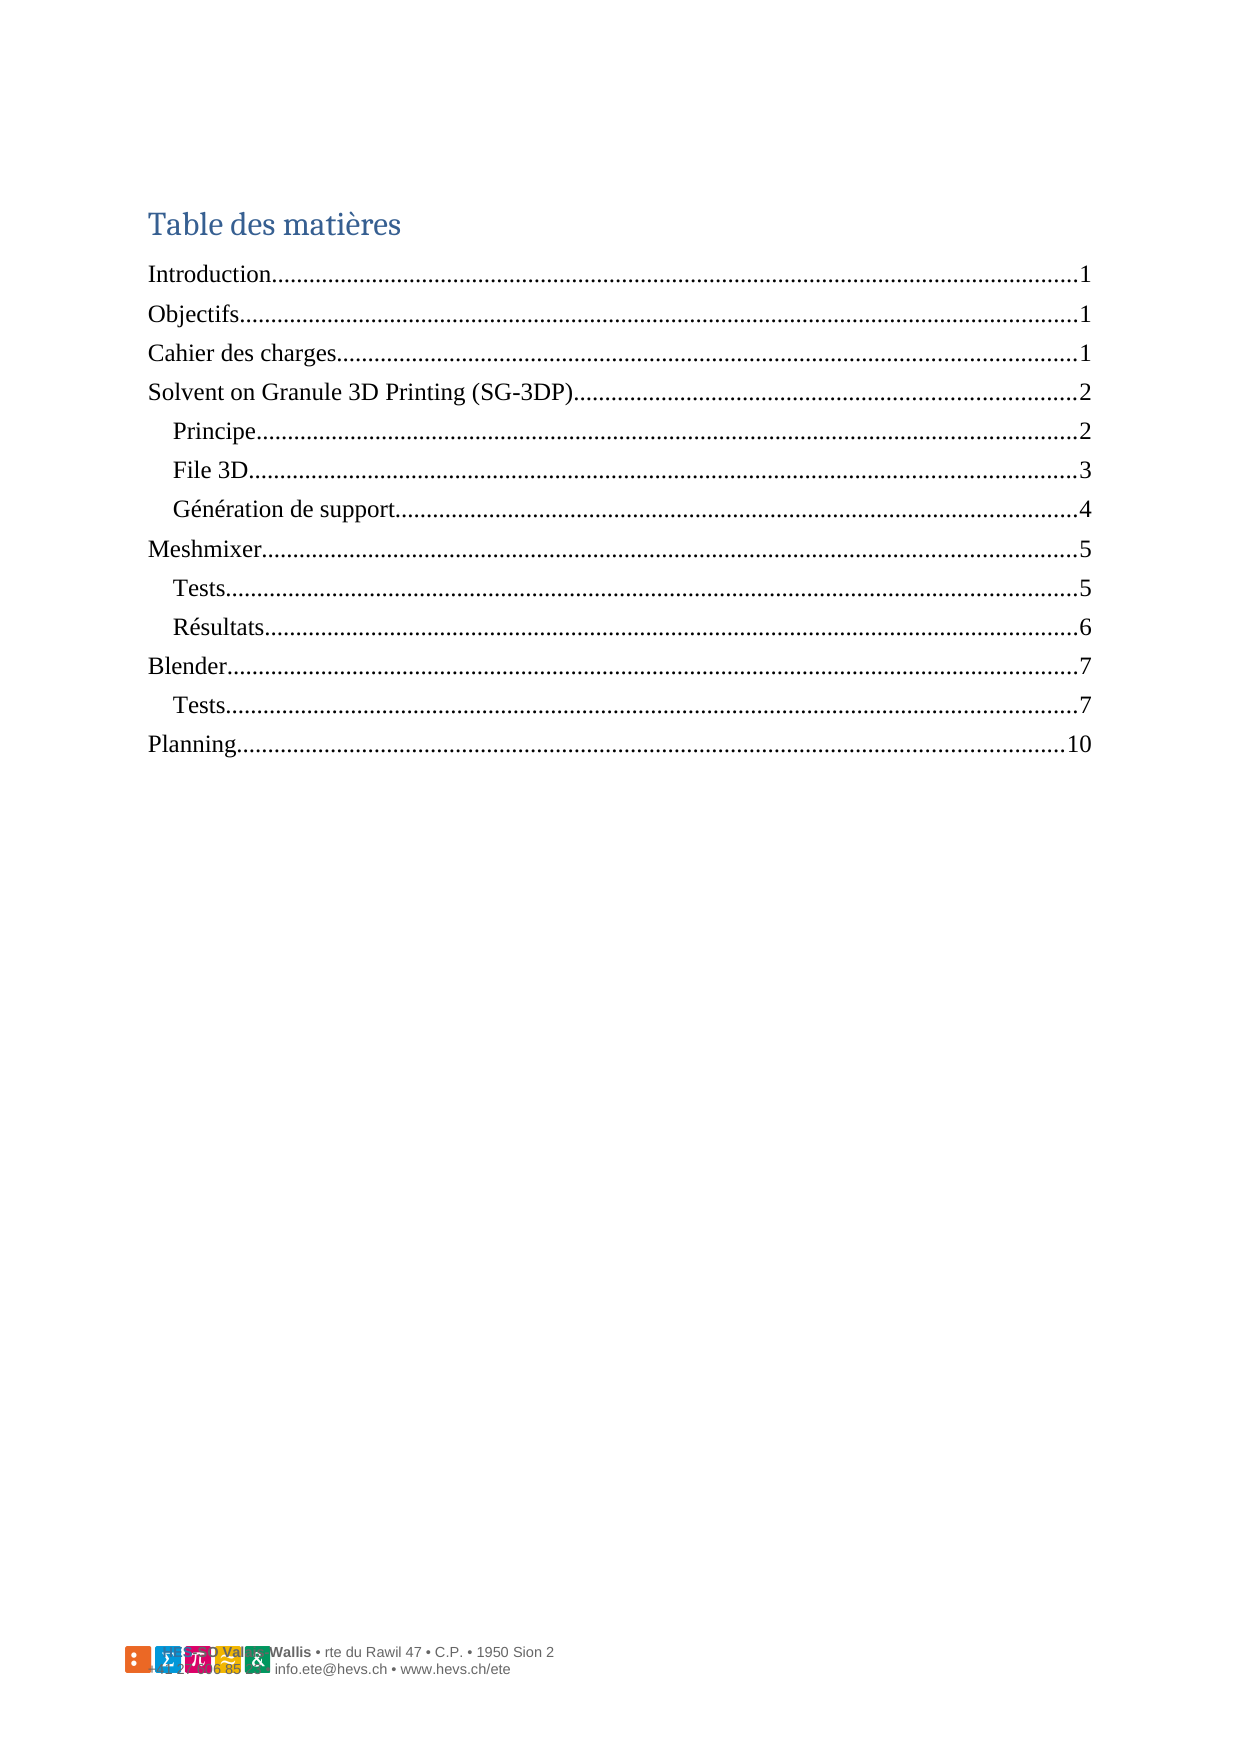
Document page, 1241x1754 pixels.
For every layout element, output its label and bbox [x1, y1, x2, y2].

picture [181, 1646, 271, 1673]
picture [125, 1646, 155, 1673]
